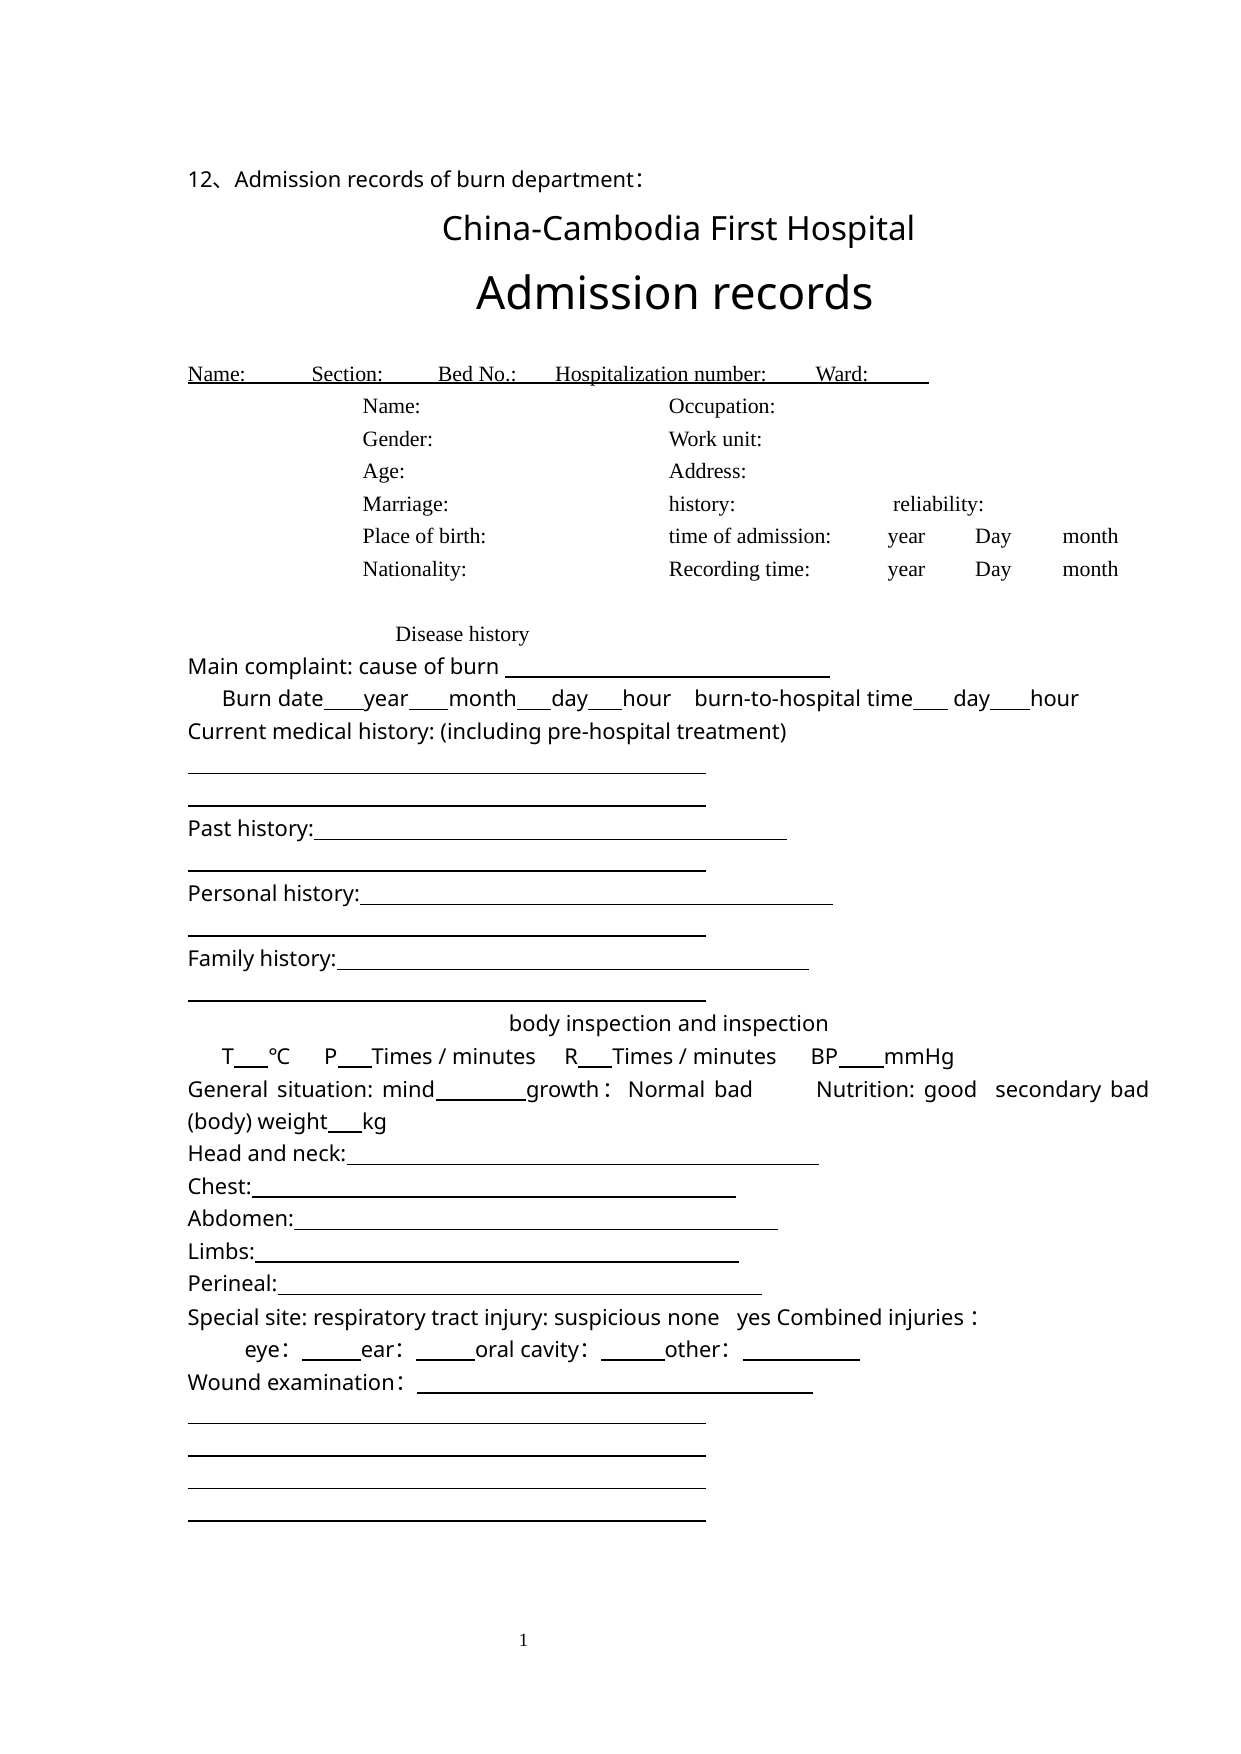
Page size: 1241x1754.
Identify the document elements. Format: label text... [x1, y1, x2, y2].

text Name: Occupation: [319, 389, 1150, 422]
text T ℃ P Times / minutes R Times / minutes BP mmHg [187, 1039, 1150, 1072]
text Past history: [187, 812, 1150, 844]
text Perineal: [187, 1267, 1150, 1299]
text General situation: mind growth：Normal bad Nutrition: good secondary bad (body) weight kg [187, 1072, 1150, 1137]
text Age: Address: [319, 454, 1150, 487]
text Wound examination： [187, 1364, 1150, 1397]
text Current medical history: (including pre-hospital treatment) [187, 714, 1150, 747]
text Disease history [187, 617, 1150, 649]
text Family history: [187, 942, 1150, 974]
text 12、Admission records of burn department： [187, 162, 1150, 194]
text China-Cambodia First Hospital [187, 194, 1150, 259]
text Admission records [187, 259, 1150, 324]
text Gender: Work unit: [319, 422, 1150, 454]
text Burn date year month day hour burn-to-hospital time day hour [187, 682, 1150, 714]
text eye： ear： oral cavity： other： [187, 1332, 1150, 1364]
text Special site: respiratory tract injury: suspicious none yes Combined injuries ： [187, 1299, 1150, 1332]
text Abdomen: [187, 1202, 1150, 1234]
text Nationality: Recording time: year Day month [319, 552, 1150, 584]
text Limbs: [187, 1234, 1150, 1267]
text Head and neck: [187, 1137, 1150, 1169]
text Place of birth: time of admission: year Day month [319, 519, 1150, 552]
text body inspection and inspection [187, 1007, 1150, 1039]
text Chest: [187, 1169, 1150, 1202]
text Marriage: history: reliability: [319, 487, 1150, 519]
text Name: Section: Bed No.: Hospitalization number: Ward: [187, 357, 1150, 389]
text Main complaint: cause of burn [187, 649, 1150, 682]
text Personal history: [187, 877, 1150, 909]
